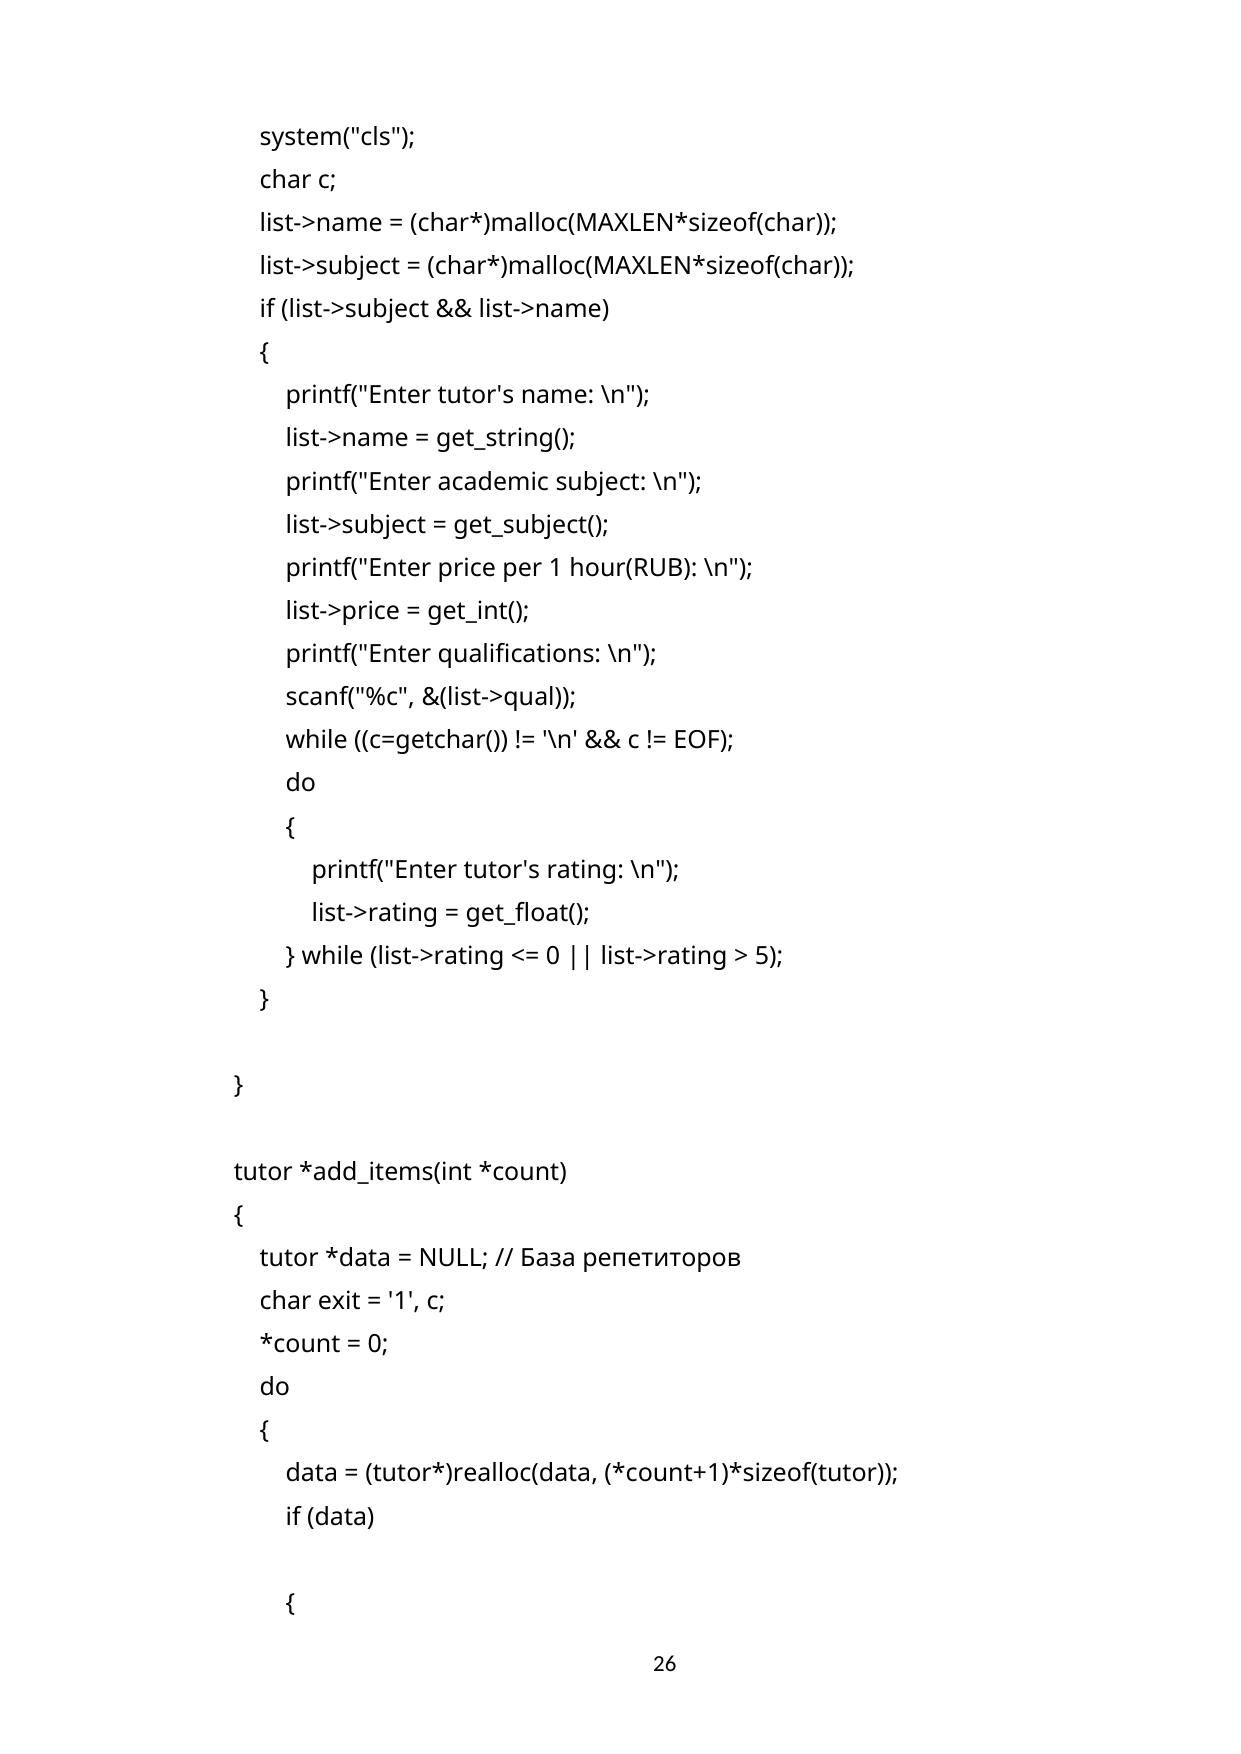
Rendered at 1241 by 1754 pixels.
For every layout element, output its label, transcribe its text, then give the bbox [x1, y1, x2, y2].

text printf("Enter tutor's name: \n"); [176, 377, 1152, 411]
text char c; [176, 161, 1152, 195]
text do [176, 1369, 1152, 1403]
text printf("Enter tutor's rating: \n"); [176, 851, 1152, 885]
text list->name = get_string(); [176, 420, 1152, 454]
text data = (tutor*)realloc(data, (*count+1)*sizeof(tutor)); [176, 1455, 1152, 1489]
text if (data) [176, 1498, 1152, 1532]
text { [176, 334, 1152, 368]
text while ((c=getchar()) != '\n' && c != EOF); [176, 722, 1152, 756]
text *count = 0; [176, 1326, 1152, 1360]
text tutor *data = NULL; // База репетиторов [176, 1239, 1152, 1273]
text if (list->subject && list->name) [176, 291, 1152, 325]
text tutor *add_items(int *count) [176, 1153, 1152, 1187]
text { [176, 1196, 1152, 1230]
text { [176, 1584, 1152, 1618]
text scanf("%c", &(list->qual)); [176, 679, 1152, 713]
text do [176, 765, 1152, 799]
text printf("Enter qualifications: \n"); [176, 636, 1152, 670]
text list->rating = get_float(); [176, 894, 1152, 928]
text } [176, 981, 1152, 1015]
text } [176, 1067, 1152, 1101]
text list->subject = (char*)malloc(MAXLEN*sizeof(char)); [176, 247, 1152, 282]
text list->price = get_int(); [176, 592, 1152, 627]
text { [176, 808, 1152, 842]
text system("cls"); [176, 118, 1152, 152]
text list->subject = get_subject(); [176, 506, 1152, 540]
text { [176, 1412, 1152, 1446]
text printf("Enter price per 1 hour(RUB): \n"); [176, 549, 1152, 583]
text } while (list->rating <= 0 || list->rating > 5); [176, 937, 1152, 972]
text list->name = (char*)malloc(MAXLEN*sizeof(char)); [176, 204, 1152, 238]
text char exit = '1', c; [176, 1282, 1152, 1317]
text printf("Enter academic subject: \n"); [176, 463, 1152, 497]
